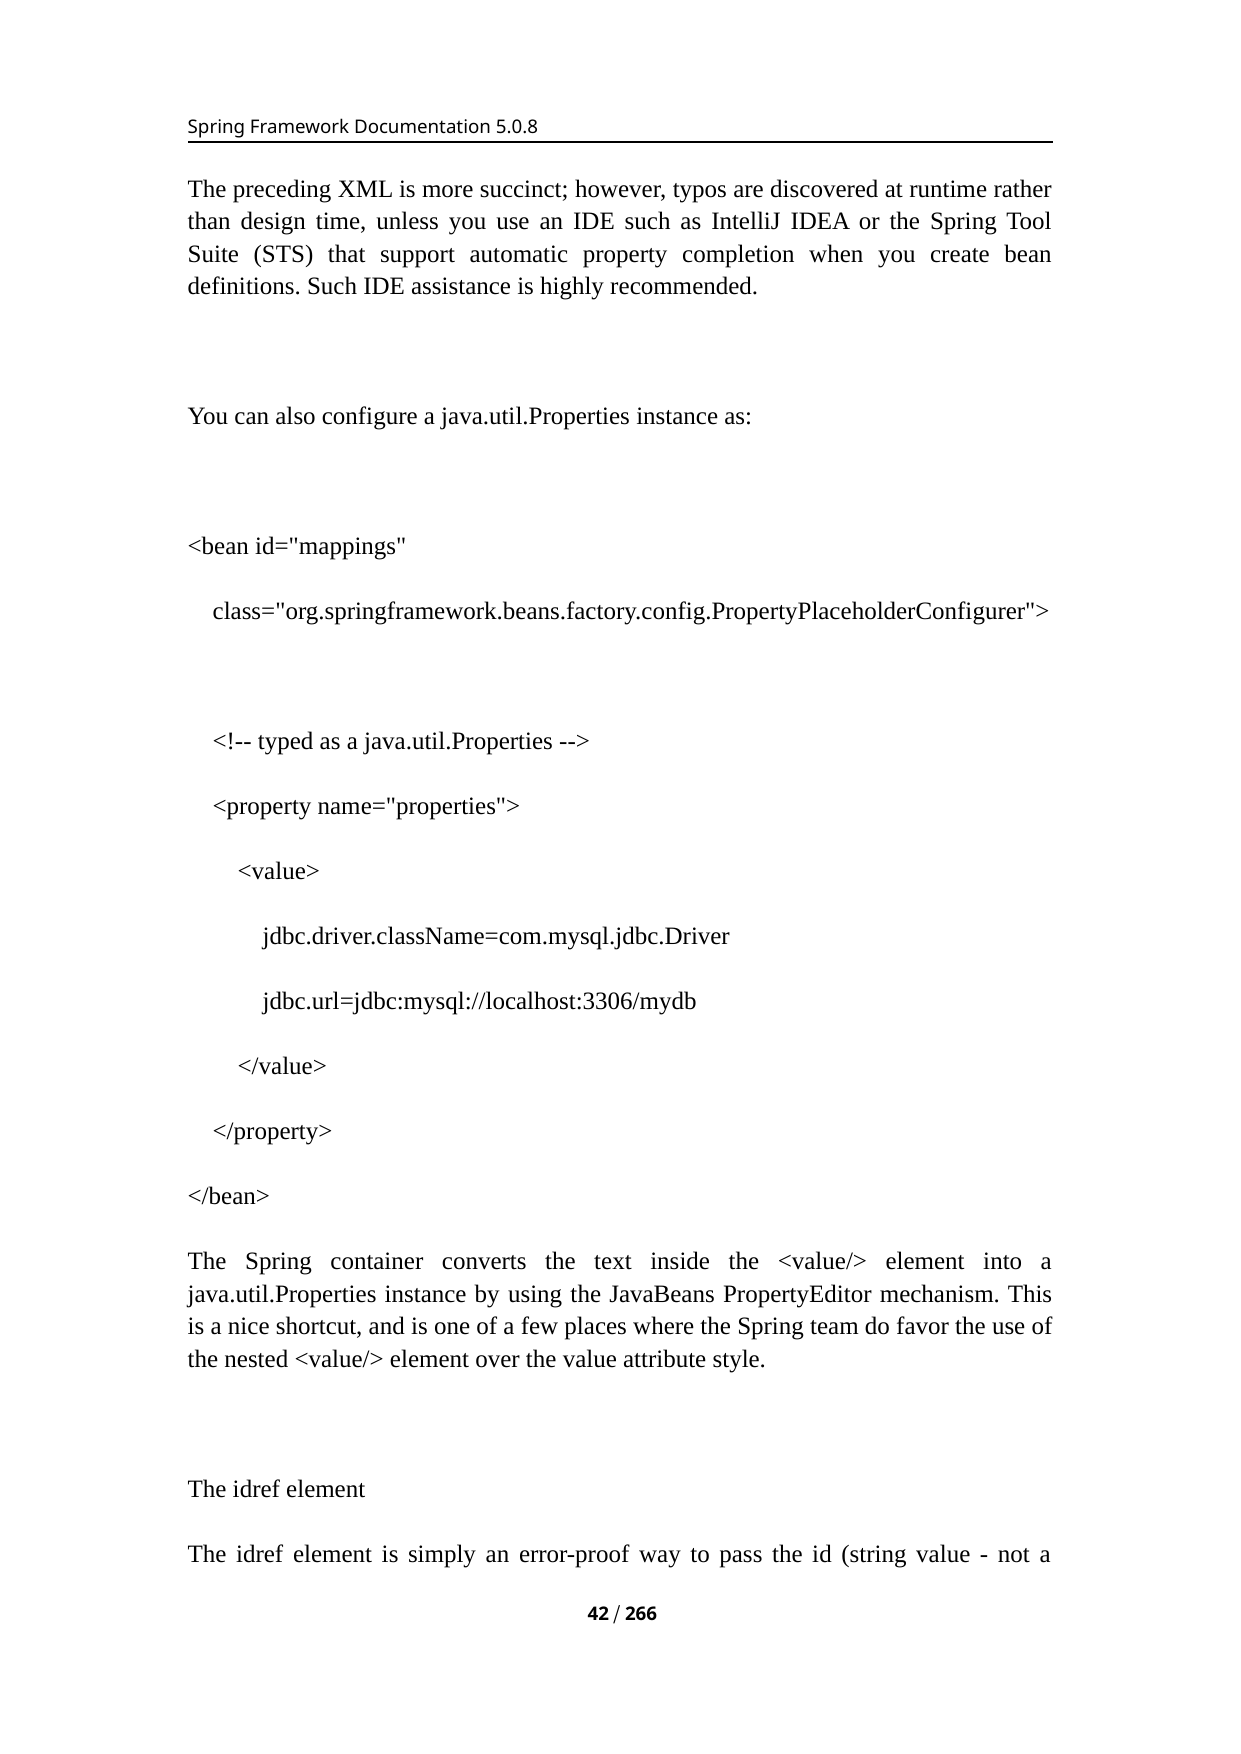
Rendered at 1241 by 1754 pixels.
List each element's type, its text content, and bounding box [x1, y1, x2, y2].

text <bean id="mappings" [187, 529, 1053, 562]
text class="org.springframework.beans.factory.config.PropertyPlaceholderConfigurer"> [187, 594, 1053, 627]
text jdbc.driver.className=com.mysql.jdbc.Driver [187, 919, 1053, 952]
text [187, 1537, 1053, 1569]
text <property name="properties"> [187, 789, 1053, 822]
text The idref element [187, 1472, 1053, 1504]
text <!-- typed as a java.util.Properties --> [187, 724, 1053, 757]
text The preceding XML is more succinct; however, typos are discovered at runtime rather than design time, unless you use an IDE such as IntelliJ IDEA or the Spring Tool Suite (STS) that support automatic property completion when you create bean definitions. Such IDE assistance is highly recommended. [187, 172, 1053, 302]
text The Spring container converts the text inside the <value/> element into a java.util.Properties instance by using the JavaBeans PropertyEditor mechanism. This is a nice shortcut, and is one of a few places where the Spring team do favor the use of the nested <value/> element over the value attribute style. [187, 1244, 1053, 1374]
text </value> [187, 1049, 1053, 1082]
text </bean> [187, 1179, 1053, 1212]
text jdbc.url=jdbc:mysql://localhost:3306/mydb [187, 984, 1053, 1017]
text You can also configure a java.util.Properties instance as: [187, 399, 1053, 432]
text </property> [187, 1114, 1053, 1147]
text <value> [187, 854, 1053, 887]
